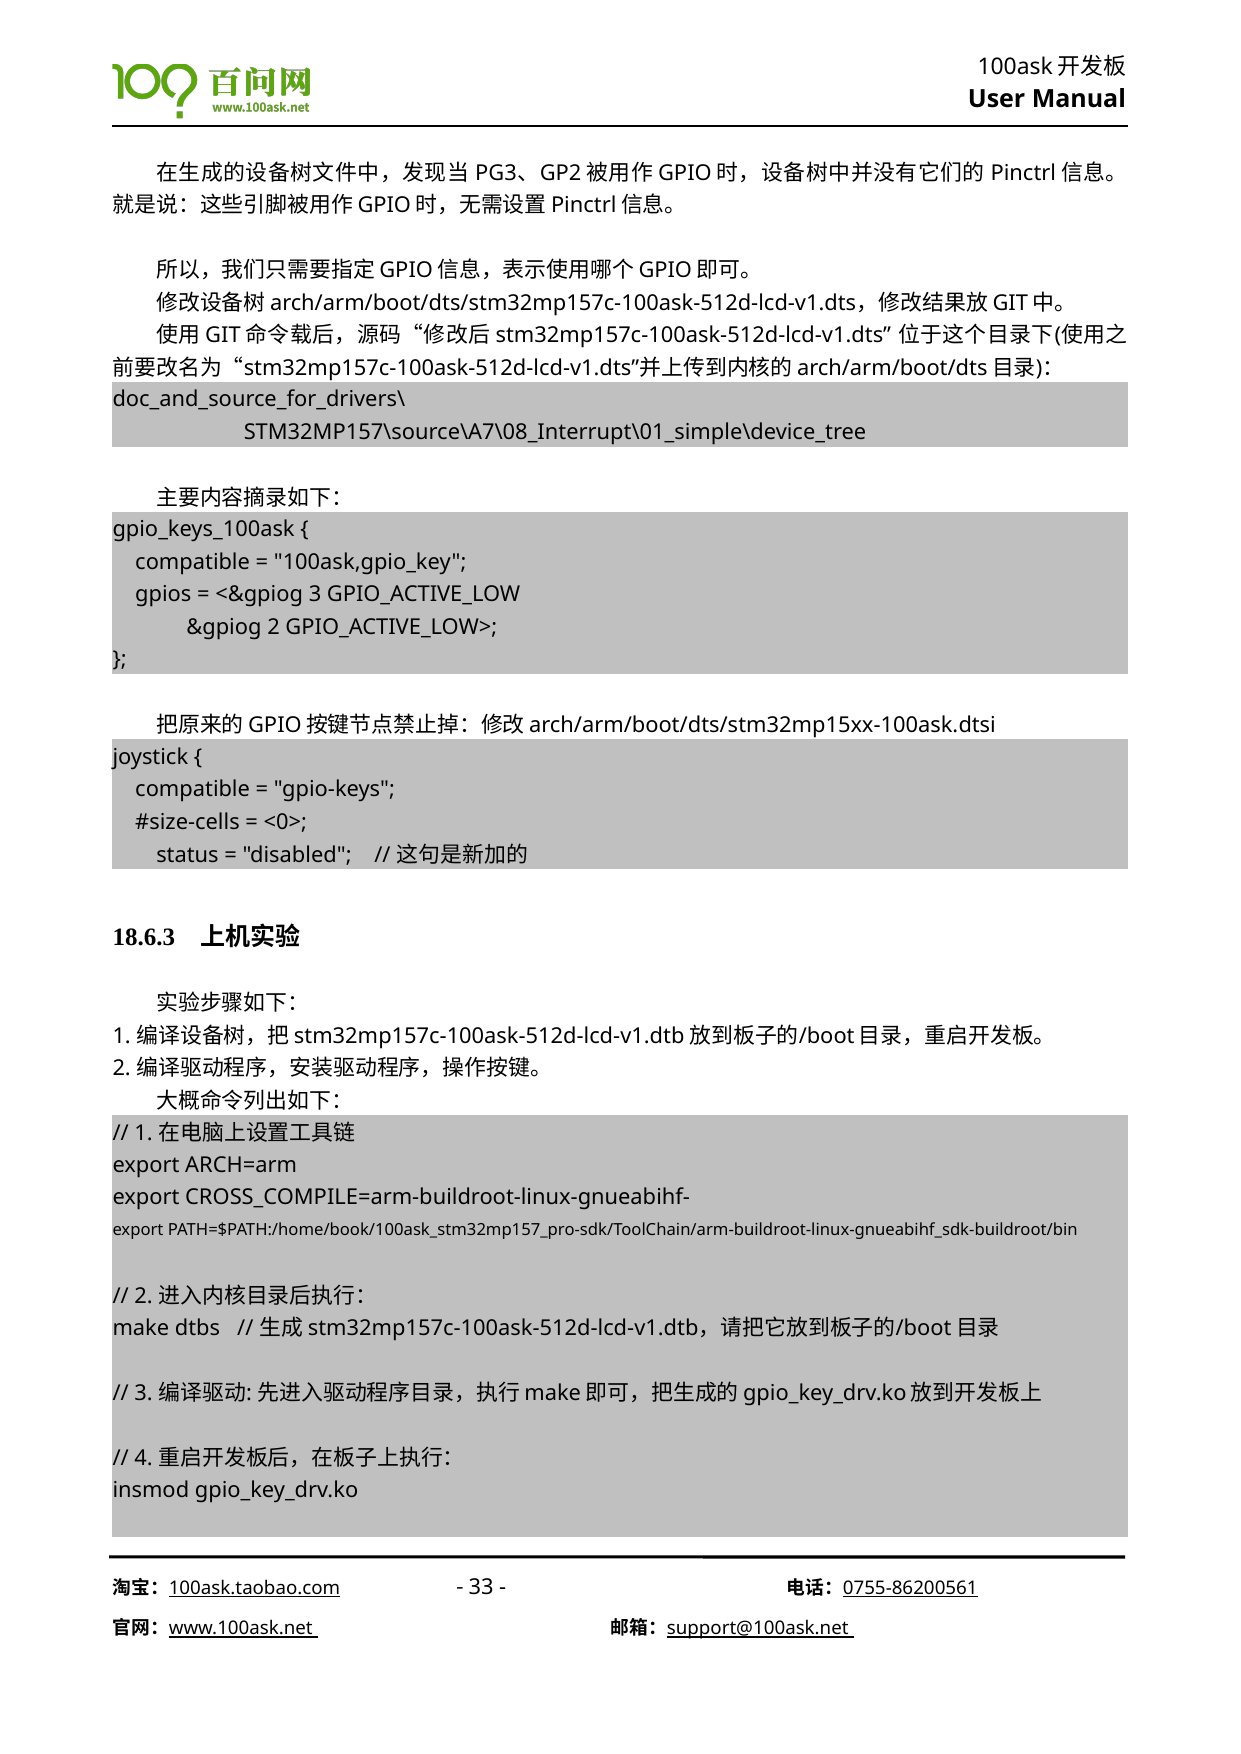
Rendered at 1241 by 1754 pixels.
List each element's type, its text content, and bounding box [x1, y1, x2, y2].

text // 2. 进入内核目录后执行： [112, 1277, 1128, 1310]
text 在生成的设备树文件中，发现当PG3、GP2被用作GPIO时，设备树中并没有它们的Pinctrl信息。就是说：这些引脚被用作GPIO时，无需设置Pinctrl信息。 [112, 154, 1128, 219]
text 实验步骤如下： [112, 985, 1128, 1017]
text #size-cells = <0>; [112, 804, 1128, 837]
subtitle 18.6.3 上机实验 [112, 902, 1128, 967]
text 使用GIT命令载后，源码“修改后stm32mp157c-100ask-512d-lcd-v1.dts” 位于这个目录下(使用之前要改名为“stm32mp157c-100ask-512d-lcd-v1.dts”并上传到内核的arch/arm/boot/dts目录)： [112, 317, 1128, 382]
text compatible = "100ask,gpio_key"; [112, 544, 1128, 577]
text gpio_keys_100ask { [112, 512, 1128, 544]
picture [112, 64, 310, 124]
text &gpiog 2 GPIO_ACTIVE_LOW>; [112, 609, 1128, 642]
text compatible = "gpio-keys"; [112, 772, 1128, 804]
text 2. 编译驱动程序，安装驱动程序，操作按键。 [112, 1050, 1128, 1082]
text export ARCH=arm [112, 1147, 1128, 1180]
text 大概命令列出如下： [112, 1082, 1128, 1115]
text status = "disabled"; // 这句是新加的 [112, 837, 1128, 869]
text 把原来的GPIO按键节点禁止掉：修改arch/arm/boot/dts/stm32mp15xx-100ask.dtsi [112, 707, 1128, 739]
text make dtbs // 生成 stm32mp157c-100ask-512d-lcd-v1.dtb，请把它放到板子的/boot目录 [112, 1310, 1128, 1342]
text export CROSS_COMPILE=arm-buildroot-linux-gnueabihf- [112, 1180, 1128, 1212]
text }; [112, 642, 1128, 674]
text export PATH=$PATH:/home/book/100ask_stm32mp157_pro-sdk/ToolChain/arm-buildroot-linux-gnueabihf_sdk-buildroot/bin [112, 1212, 1128, 1245]
text joystick { [112, 739, 1128, 772]
text insmod gpio_key_drv.ko [112, 1472, 1128, 1505]
text // 4. 重启开发板后，在板子上执行： [112, 1440, 1128, 1472]
text 主要内容摘录如下： [112, 479, 1128, 512]
text 1. 编译设备树，把stm32mp157c-100ask-512d-lcd-v1.dtb放到板子的/boot目录，重启开发板。 [112, 1017, 1128, 1050]
text doc_and_source_for_drivers\ [112, 382, 1128, 414]
text 所以，我们只需要指定GPIO信息，表示使用哪个GPIO即可。 [112, 252, 1128, 284]
text STM32MP157\source\A7\08_Interrupt\01_simple\device_tree [112, 414, 1128, 447]
text // 3. 编译驱动: 先进入驱动程序目录，执行make即可，把生成的gpio_key_drv.ko放到开发板上 [112, 1375, 1128, 1407]
text 修改设备树arch/arm/boot/dts/stm32mp157c-100ask-512d-lcd-v1.dts，修改结果放GIT中。 [112, 284, 1128, 317]
text // 1. 在电脑上设置工具链 [112, 1115, 1128, 1147]
text gpios = <&gpiog 3 GPIO_ACTIVE_LOW [112, 577, 1128, 609]
